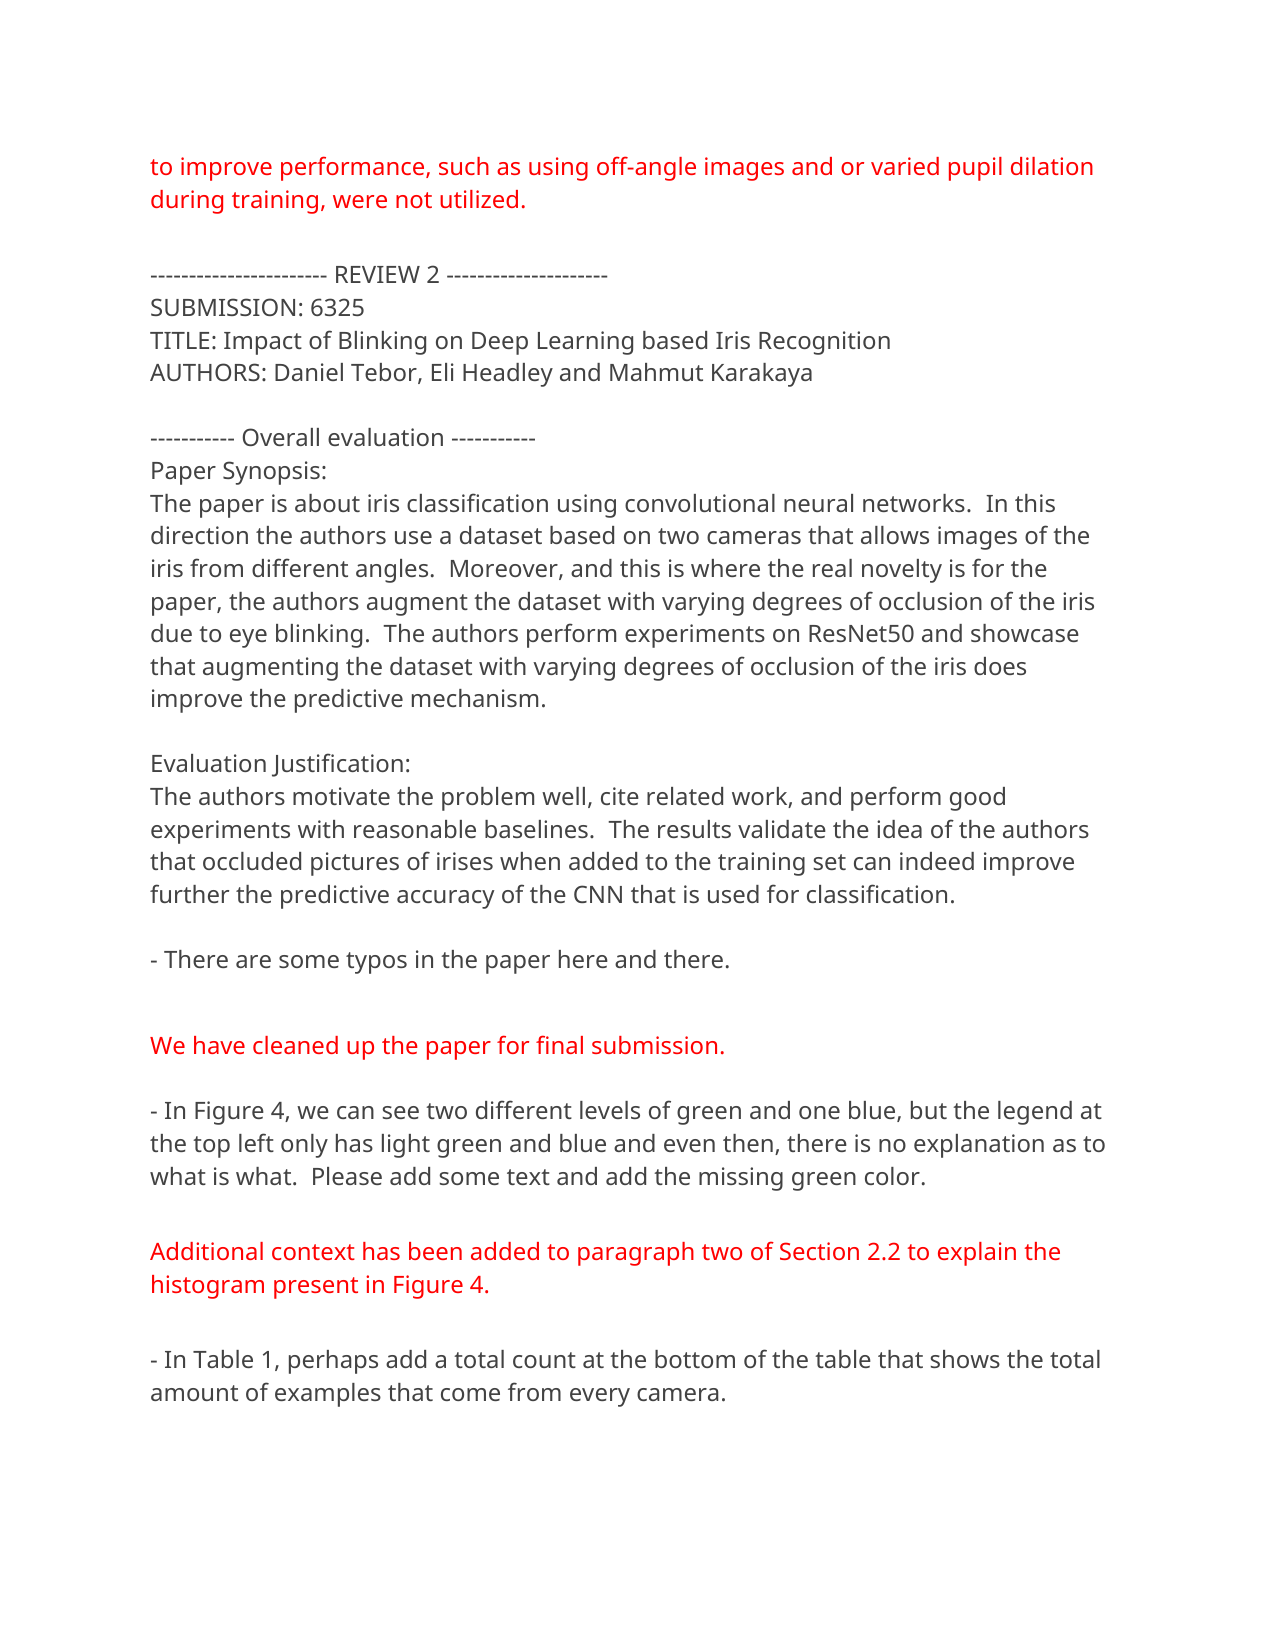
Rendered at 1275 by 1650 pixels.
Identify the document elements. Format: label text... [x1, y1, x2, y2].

text - In Table 1, perhaps add a total count at the bottom of the table that shows the total amount of examples that come from every camera. [150, 1311, 1125, 1408]
text ----------------------- REVIEW 2 --------------------- SUBMISSION: 6325 TITLE: Impact of Blinking on Deep Learning based Iris Recognition AUTHORS: Daniel Tebor, Eli Headley and Mahmut Karakaya ----------- Overall evaluation ----------- Paper Synopsis: The paper is about iris classification using convolutional neural networks. In this direction the authors use a dataset based on two cameras that allows images of the iris from different angles. Moreover, and this is where the real novelty is for the paper, the authors augment the dataset with varying degrees of occlusion of the iris due to eye blinking. The authors perform experiments on ResNet50 and showcase that augmenting the dataset with varying degrees of occlusion of the iris does improve the predictive mechanism. Evaluation Justification: The authors motivate the problem well, cite related work, and perform good experiments with reasonable baselines. The results validate the idea of the authors that occluded pictures of irises when added to the training set can indeed improve further the predictive accuracy of the CNN that is used for classification. - There are some typos in the paper here and there. [150, 226, 1125, 976]
text Additional context has been added to paragraph two of Section 2.2 to explain the histogram present in Figure 4. [150, 1202, 1125, 1300]
text We have cleaned up the paper for final submission. - In Figure 4, we can see two different levels of green and one blue, but the legend at the top left only has light green and blue and even then, there is no explanation as to what is what. Please add some text and add the missing green color. [150, 1029, 1125, 1192]
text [150, 150, 1125, 215]
